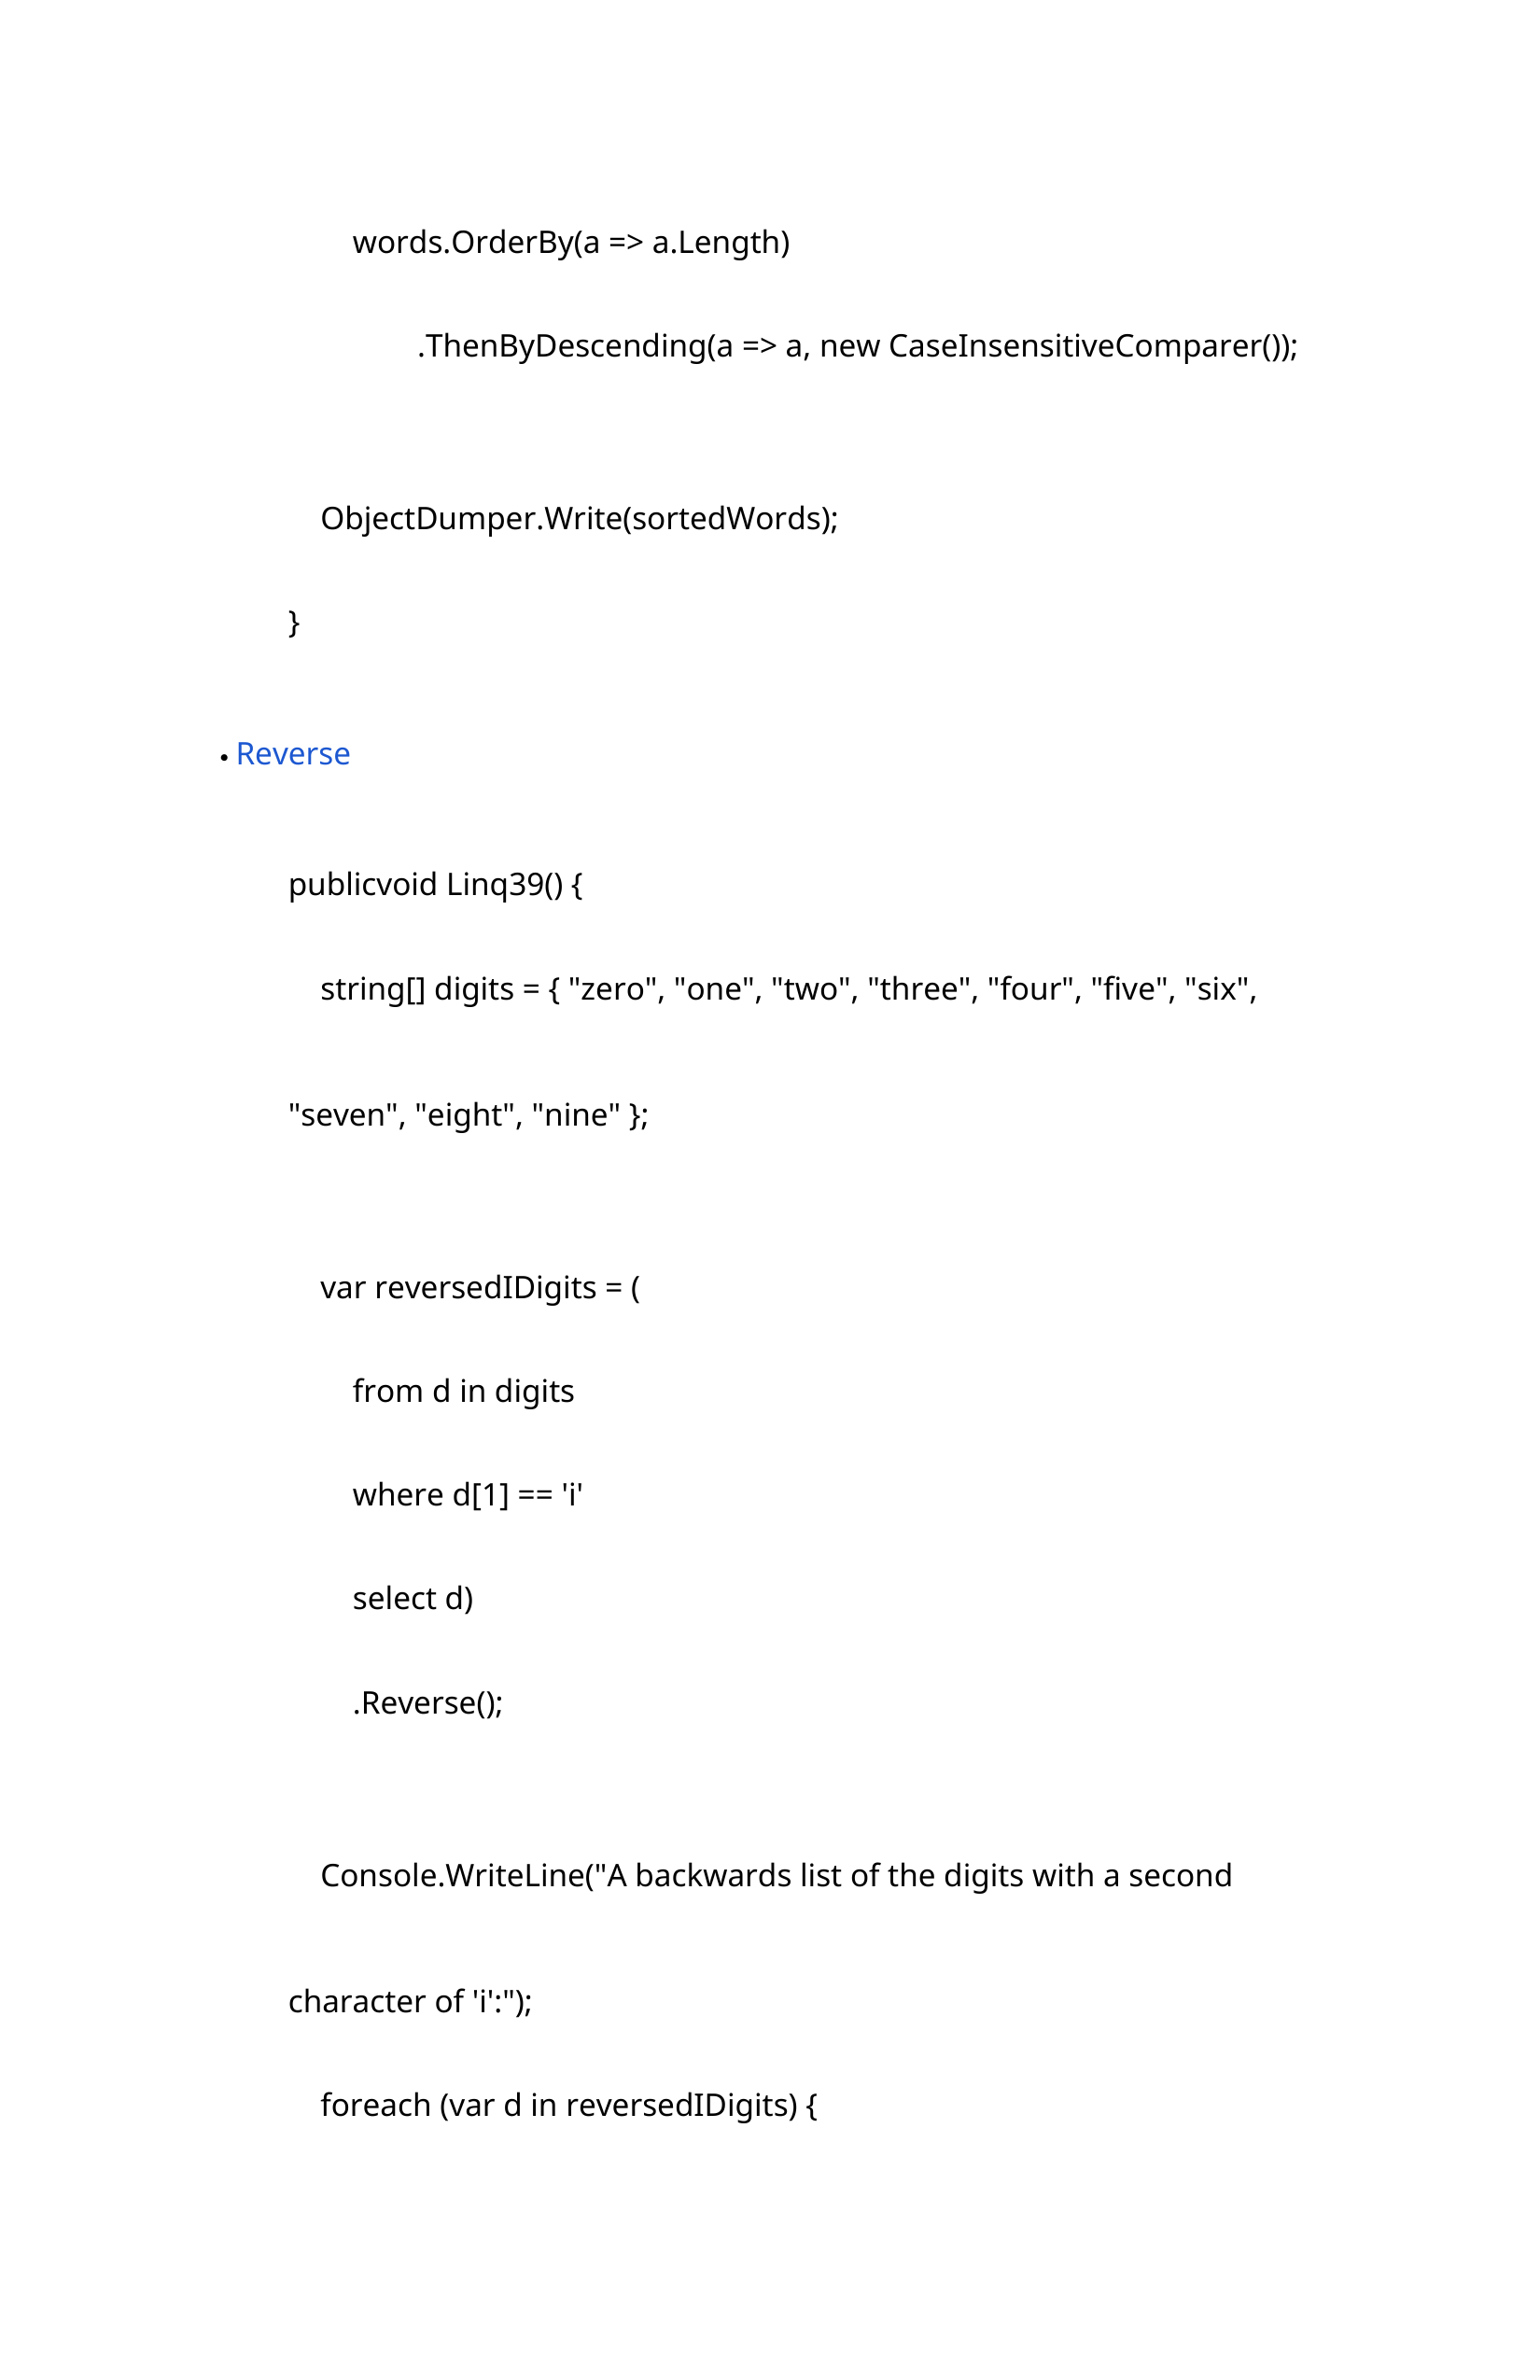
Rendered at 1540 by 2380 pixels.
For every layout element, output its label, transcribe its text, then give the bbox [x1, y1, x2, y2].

text publicvoid Linq39() { [287, 848, 1375, 918]
list Reverse [221, 718, 1375, 788]
text } [287, 586, 1375, 656]
text select d) [287, 1562, 1375, 1632]
text .Reverse(); [287, 1667, 1375, 1737]
text where d[1] == 'i' [287, 1459, 1375, 1529]
text foreach (var d in reversedIDigits) { [287, 2069, 1375, 2139]
text ObjectDumper.Write(sortedWords); [287, 483, 1375, 553]
text words.OrderBy(a => a.Length) [287, 206, 1375, 276]
text Console.WriteLine("A backwards list of the digits with a second character of 'i':"); [287, 1840, 1375, 2036]
text var reversedIDigits = ( [287, 1252, 1375, 1322]
text from d in digits [287, 1355, 1375, 1425]
text string[] digits = { "zero", "one", "two", "three", "four", "five", "six", "seven", "eight", "nine" }; [287, 953, 1375, 1149]
text .ThenByDescending(a => a, new CaseInsensitiveComparer()); [287, 310, 1375, 380]
